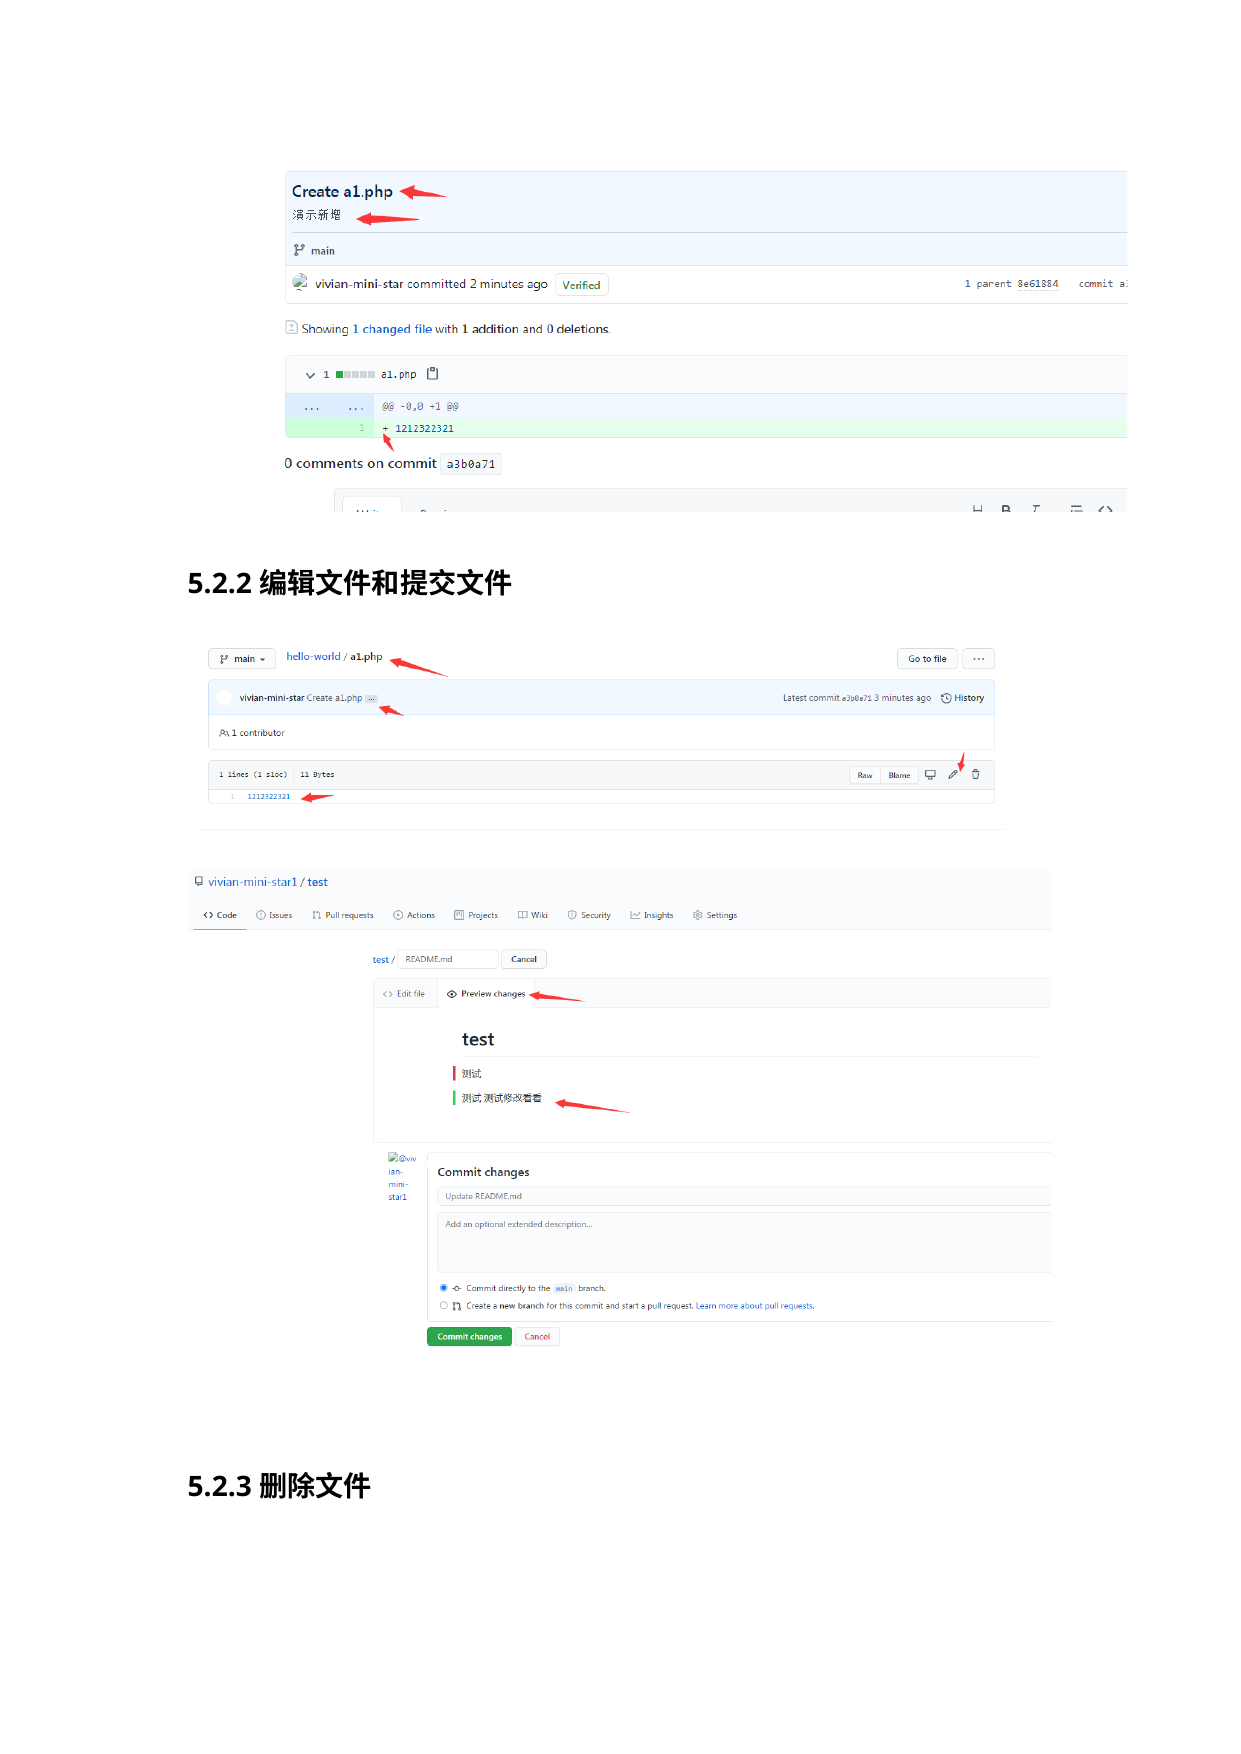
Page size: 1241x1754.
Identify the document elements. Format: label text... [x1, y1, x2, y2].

picture [187, 642, 1051, 841]
picture [262, 162, 1128, 512]
subtitle 5.2.2 编辑文件和提交文件 [187, 549, 1053, 614]
subtitle 5.2.3 删除文件 [187, 1452, 1053, 1517]
picture [187, 870, 1052, 1350]
